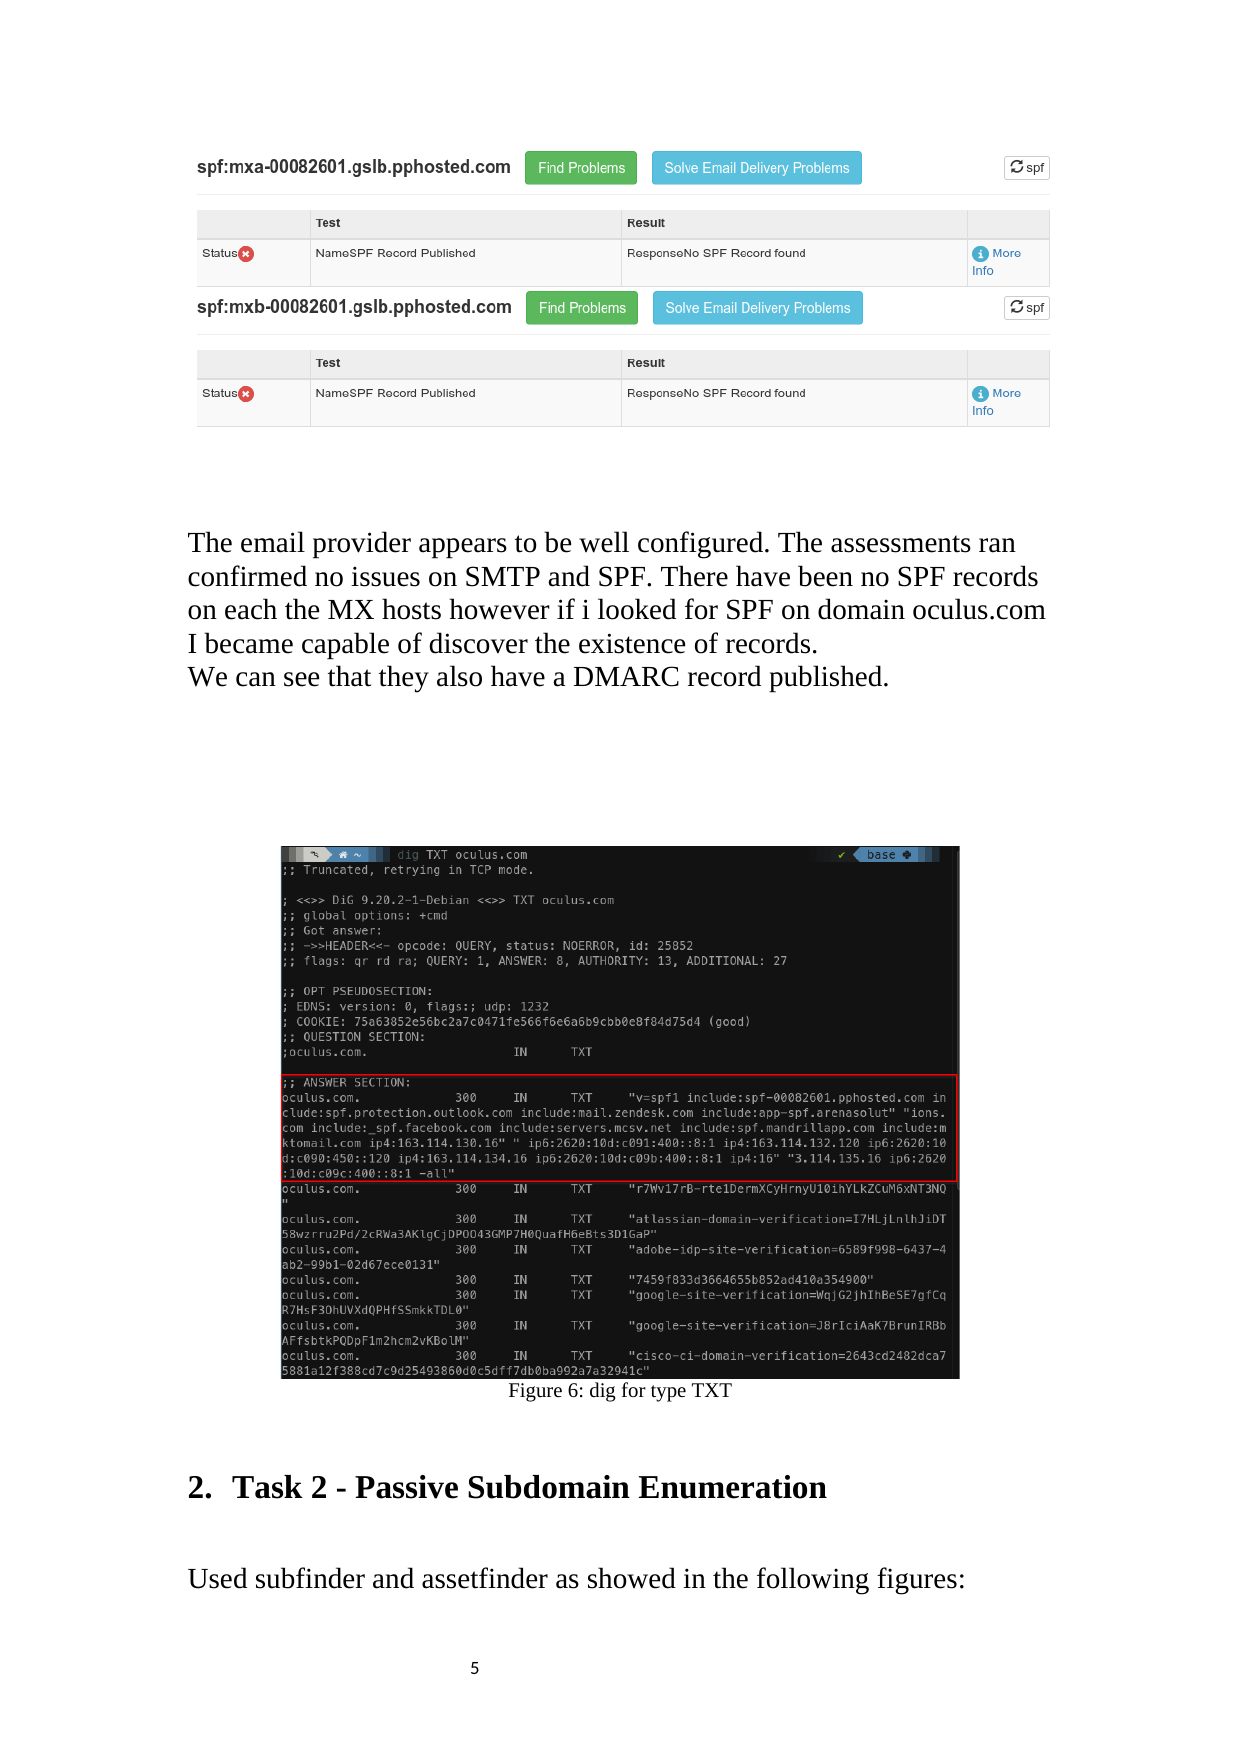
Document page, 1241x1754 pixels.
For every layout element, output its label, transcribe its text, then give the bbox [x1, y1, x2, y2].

text We can see that they also have a DMARC record published. [187, 659, 1053, 693]
picture [187, 150, 1053, 430]
text The email provider appears to be well configured. The assessments ran confirmed no issues on SMTP and SPF. There have been no SPF records on each the MX hosts however if i looked for SPF on domain oculus.com I became capable of discover the existence of records. [187, 525, 1053, 659]
picture [280, 846, 960, 1379]
text Figure 6: dig for type TXT [187, 1378, 1053, 1402]
subtitle Task 2 - Passive Subdomain Enumeration [187, 1468, 1053, 1506]
text Used subfinder and assetfinder as showed in the following figures: [187, 1561, 1053, 1594]
